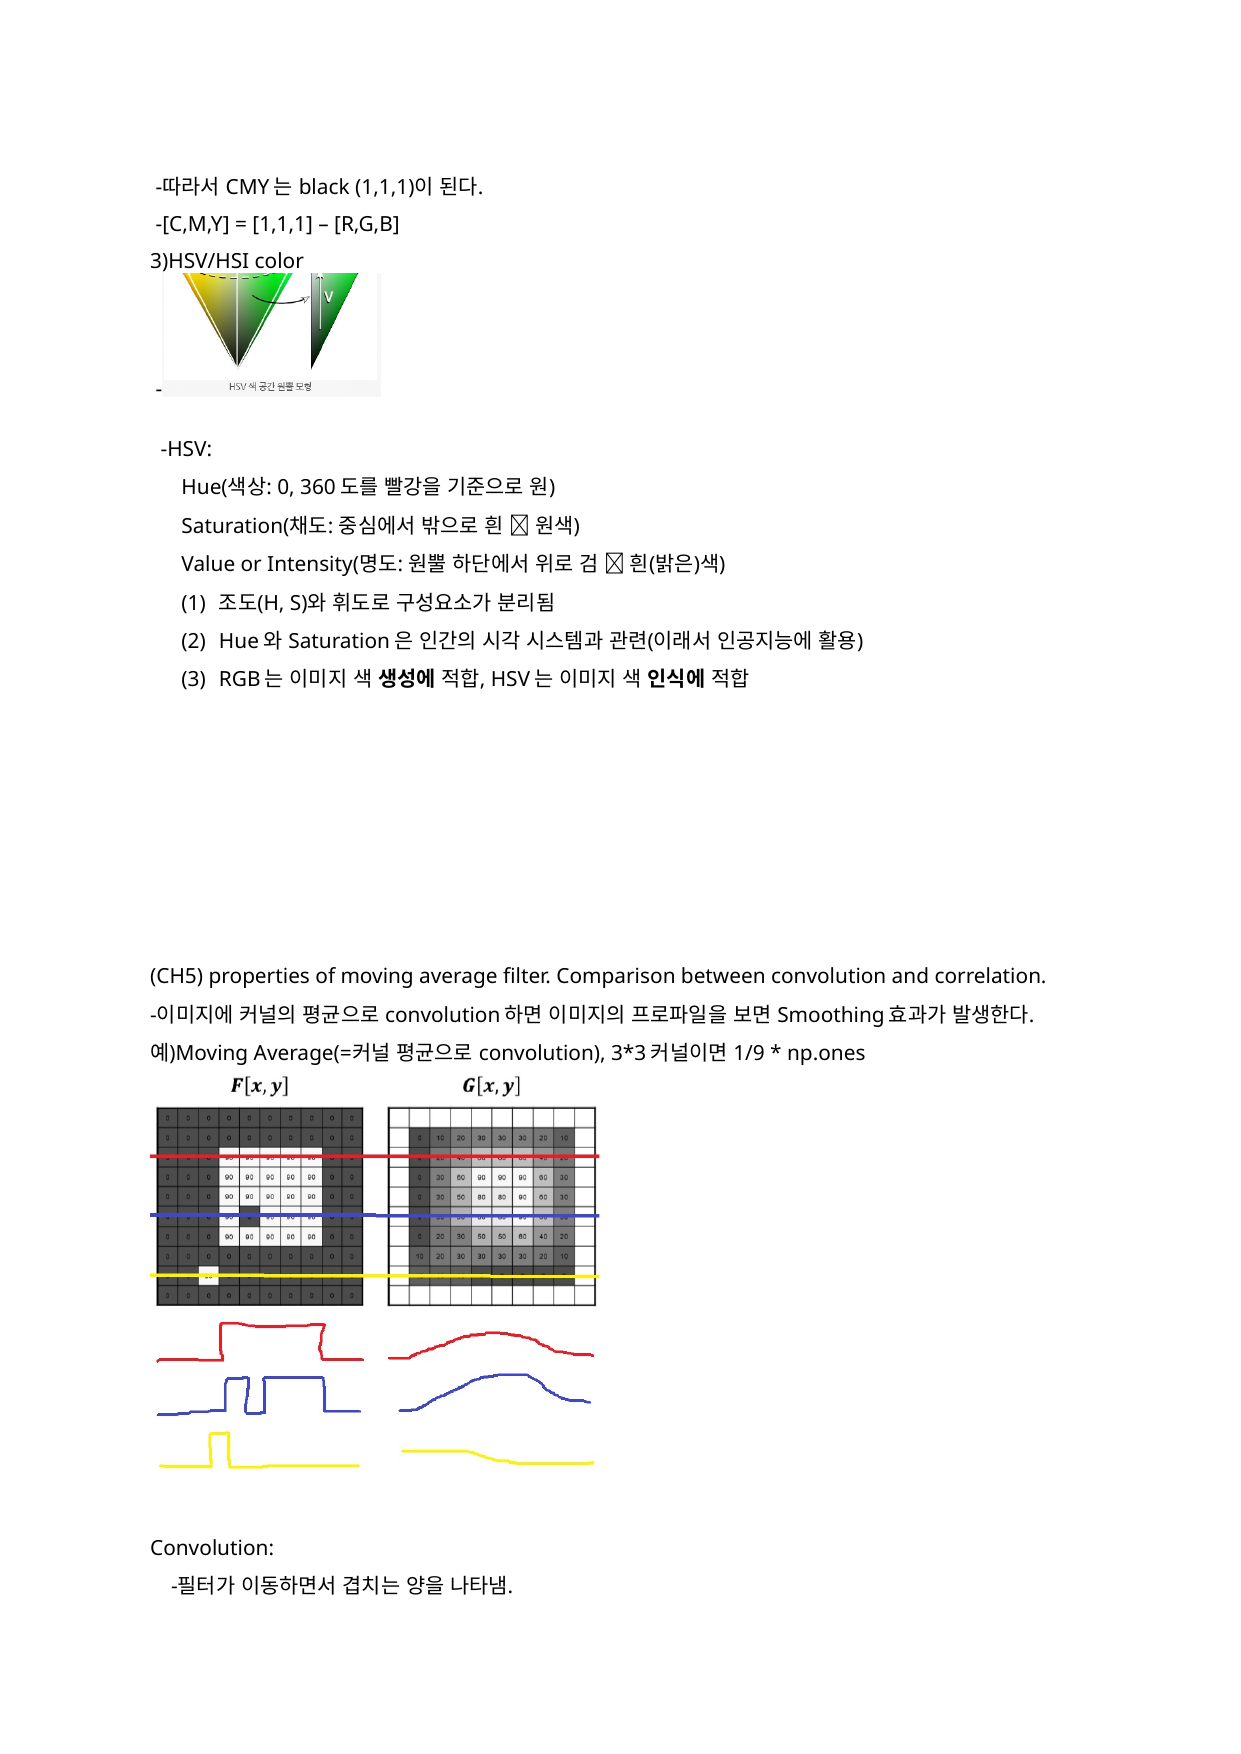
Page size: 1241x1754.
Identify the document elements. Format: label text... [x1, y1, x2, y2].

list 조도(H, S)와 휘도로 구성요소가 분리됨 [181, 593, 1090, 614]
text -필터가 이동하면서 겹치는 양을 나타냄. [150, 1576, 1090, 1598]
text Saturation(채도: 중심에서 밖으로 흰 원색) [150, 516, 1090, 537]
text 예)Moving Average(=커널 평균으로 convolution), 3*3커널이면 1/9 * np.ones [150, 1043, 1090, 1065]
text (CH5) properties of moving average filter. Comparison between convolution and correlation. [150, 967, 1090, 988]
picture [162, 273, 381, 397]
text -이미지에 커널의 평균으로 convolution하면 이미지의 프로파일을 보면 Smoothing효과가 발생한다. [150, 1004, 1090, 1026]
list RGB는 이미지 색 생성에 적합, HSV는 이미지 색 인식에 적합 [181, 669, 1090, 691]
text -[C,M,Y] = [1,1,1] – [R,G,B] [150, 216, 1090, 236]
text - [150, 290, 1090, 423]
text Hue(색상: 0, 360도를 빨강을 기준으로 원) [150, 477, 1090, 499]
text -따라서 CMY는 black (1,1,1)이 된다. [150, 177, 1090, 199]
text Convolution: [150, 1539, 1090, 1559]
text -HSV: [150, 440, 1090, 461]
picture [150, 1071, 600, 1485]
text 3)HSV/HSI color [150, 253, 1090, 273]
text Value or Intensity(명도: 원뿔 하단에서 위로 검 흰(밝은)색) [150, 554, 1090, 576]
list Hue와 Saturation은 인간의 시각 시스템과 관련(이래서 인공지능에 활용) [181, 631, 1090, 653]
